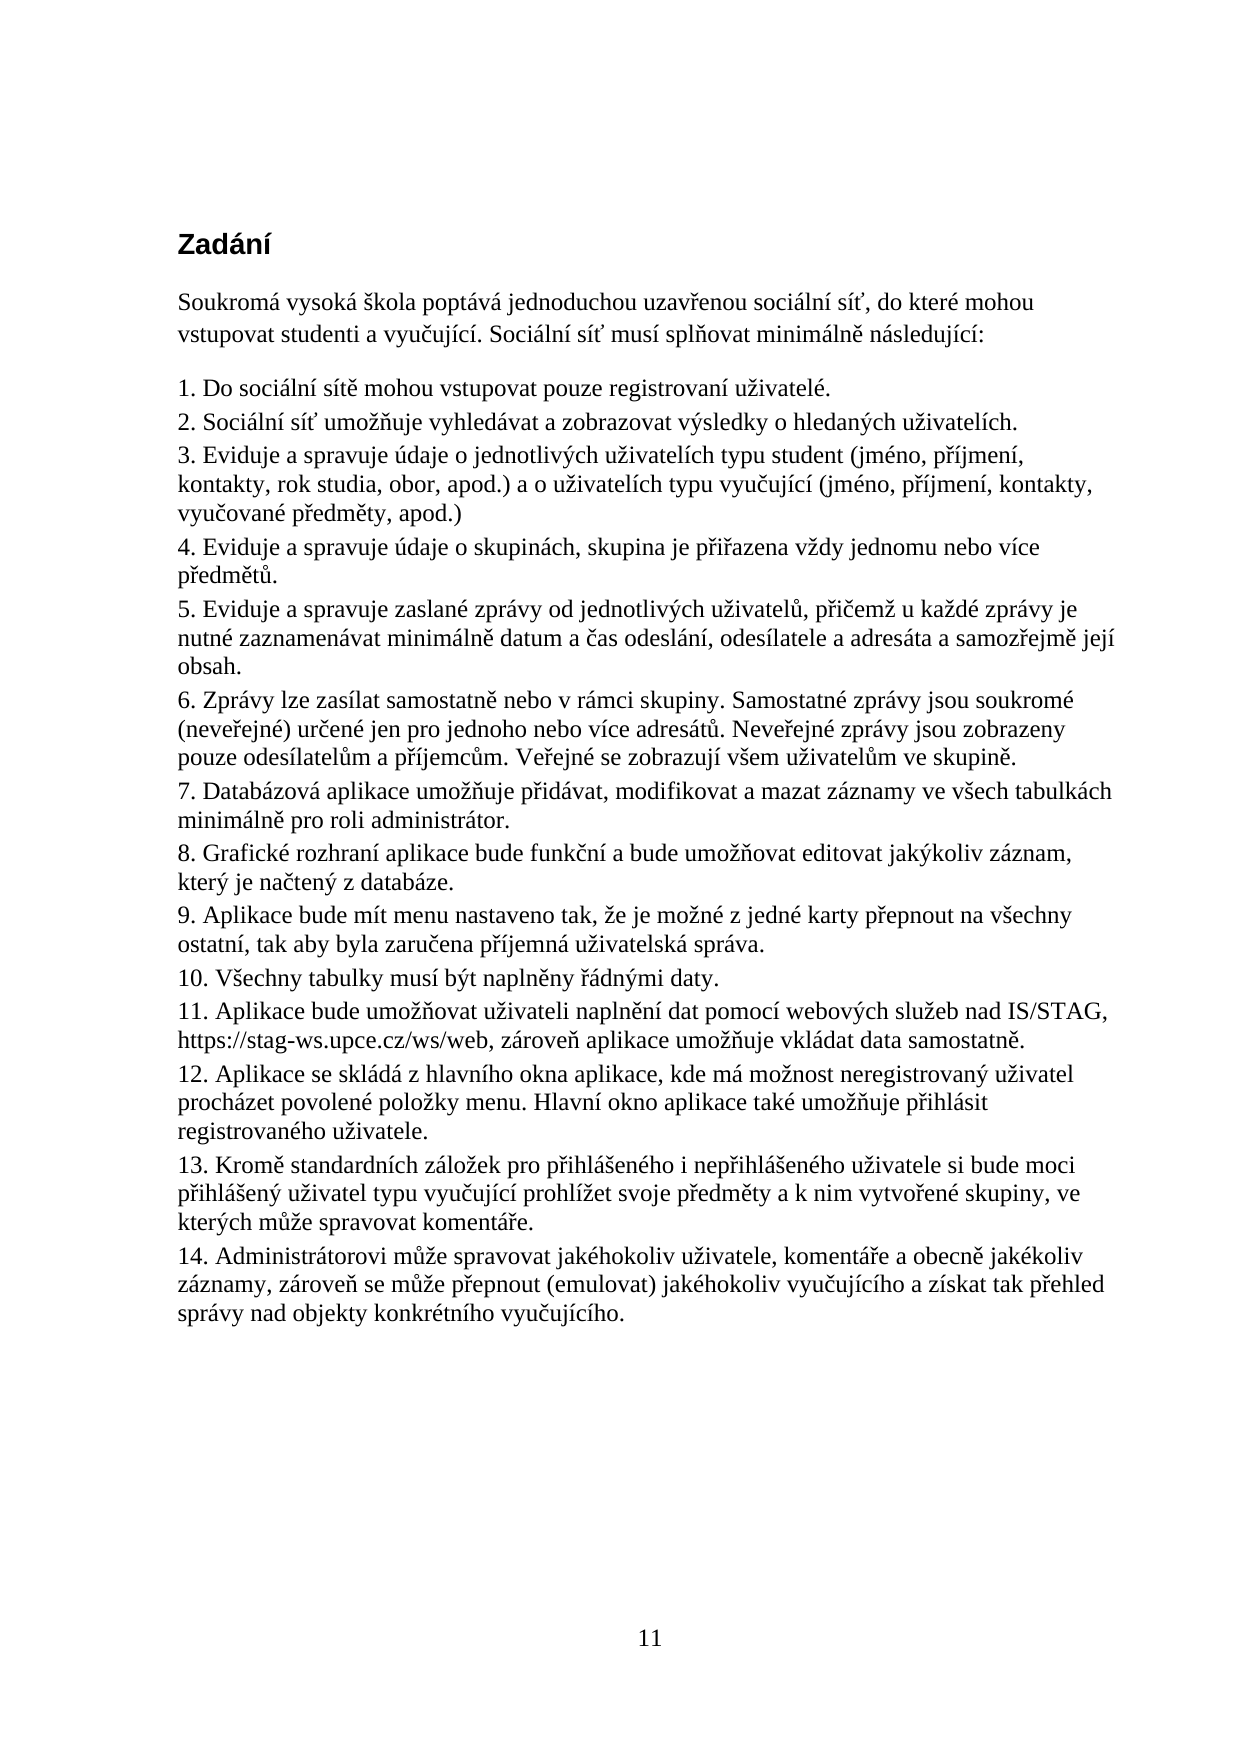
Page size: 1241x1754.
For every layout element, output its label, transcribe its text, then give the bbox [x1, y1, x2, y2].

text 8. Grafické rozhraní aplikace bude funkční a bude umožňovat editovat jakýkoliv záznam, který je načtený z databáze. [177, 838, 1122, 896]
text 7. Databázová aplikace umožňuje přidávat, modifikovat a mazat záznamy ve všech tabulkách minimálně pro roli administrátor. [177, 776, 1122, 833]
text 14. Administrátorovi může spravovat jakéhokoliv uživatele, komentáře a obecně jakékoliv záznamy, zároveň se může přepnout (emulovat) jakéhokoliv vyučujícího a získat tak přehled správy nad objekty konkrétního vyučujícího. [177, 1241, 1122, 1327]
text 11. Aplikace bude umožňovat uživateli naplnění dat pomocí webových služeb nad IS/STAG, https://stag-ws.upce.cz/ws/web, zároveň aplikace umožňuje vkládat data samostatně. [177, 996, 1122, 1054]
text 9. Aplikace bude mít menu nastaveno tak, že je možné z jedné karty přepnout na všechny ostatní, tak aby byla zaručena příjemná uživatelská správa. [177, 901, 1122, 958]
text 5. Eviduje a spravuje zaslané zprávy od jednotlivých uživatelů, přičemž u každé zprávy je nutné zaznamenávat minimálně datum a čas odeslání, odesílatele a adresáta a samozřejmě její obsah. [177, 594, 1122, 680]
text 12. Aplikace se skládá z hlavního okna aplikace, kde má možnost neregistrovaný uživatel procházet povolené položky menu. Hlavní okno aplikace také umožňuje přihlásit registrovaného uživatele. [177, 1059, 1122, 1145]
text 3. Eviduje a spravuje údaje o jednotlivých uživatelích typu student (jméno, příjmení, kontakty, rok studia, obor, apod.) a o uživatelích typu vyučující (jméno, příjmení, kontakty, vyučované předměty, apod.) [177, 441, 1122, 527]
text 13. Kromě standardních záložek pro přihlášeného i nepřihlášeného uživatele si bude moci přihlášený uživatel typu vyučující prohlížet svoje předměty a k nim vytvořené skupiny, ve kterých může spravovat komentáře. [177, 1150, 1122, 1236]
text 4. Eviduje a spravuje údaje o skupinách, skupina je přiřazena vždy jednomu nebo více předmětů. [177, 532, 1122, 589]
subtitle Zadání [177, 227, 1122, 261]
text Soukromá vysoká škola poptává jednoduchou uzavřenou sociální síť, do které mohou vstupovat studenti a vyučující. Sociální síť musí splňovat minimálně následující: [177, 287, 1122, 348]
text 10. Všechny tabulky musí být naplněny řádnými daty. [177, 963, 1122, 992]
text 2. Sociální síť umožňuje vyhledávat a zobrazovat výsledky o hledaných uživatelích. [177, 407, 1122, 436]
text 6. Zprávy lze zasílat samostatně nebo v rámci skupiny. Samostatné zprávy jsou soukromé (neveřejné) určené jen pro jednoho nebo více adresátů. Neveřejné zprávy jsou zobrazeny pouze odesílatelům a příjemcům. Veřejné se zobrazují všem uživatelům ve skupině. [177, 685, 1122, 771]
text 1. Do sociální sítě mohou vstupovat pouze registrovaní uživatelé. [177, 373, 1122, 402]
